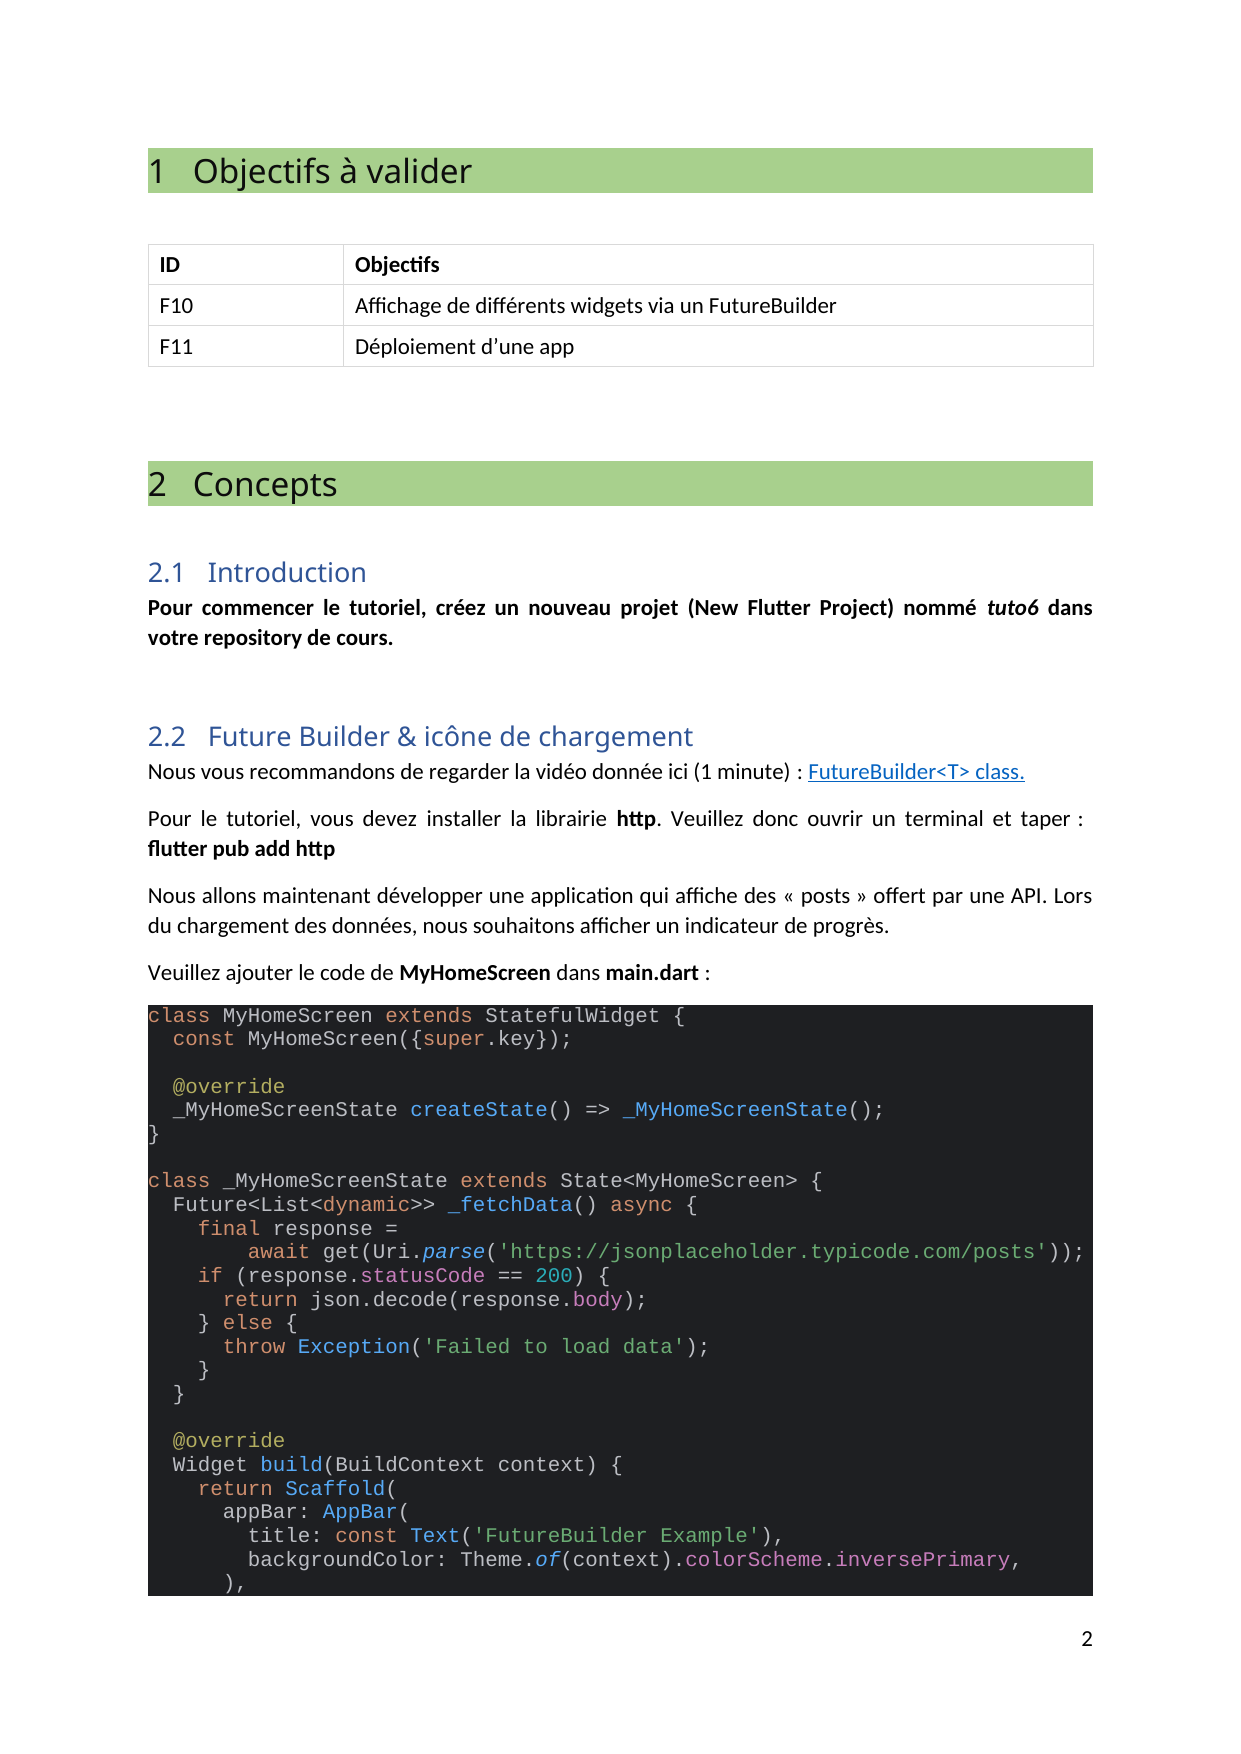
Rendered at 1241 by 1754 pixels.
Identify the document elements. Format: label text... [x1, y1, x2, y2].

table_cell Affichage de différents widgets via un FutureBuilder [344, 285, 1093, 325]
subtitle Objectifs à valider [148, 148, 1093, 193]
table_cell Déploiement d’une app [344, 326, 1093, 366]
table_header ID [149, 245, 343, 284]
subtitle Introduction [148, 553, 1093, 590]
text Nous allons maintenant développer une application qui affiche des « posts » offert par une API. Lors du chargement des données, nous souhaitons afficher un indicateur de progrès. [148, 881, 1093, 939]
subtitle Future Builder & icône de chargement [148, 717, 1093, 754]
table_cell F11 [149, 326, 343, 366]
text Pour commencer le tutoriel, créez un nouveau projet (New Flutter Project) nommé tuto6 dans votre repository de cours. [148, 593, 1093, 651]
table_header Objectifs [344, 245, 1093, 284]
table_cell F10 [149, 285, 343, 325]
text Veuillez ajouter le code de MyHomeScreen dans main.dart : [148, 958, 1093, 986]
text Nous vous recommandons de regarder la vidéo donnée ici (1 minute) : FutureBuilder<T> class. [148, 757, 1093, 785]
subtitle Concepts [148, 461, 1093, 506]
text Pour le tutoriel, vous devez installer la librairie http. Veuillez donc ouvrir un terminal et taper : flutter pub add http [148, 804, 1093, 862]
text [148, 1005, 1093, 1596]
